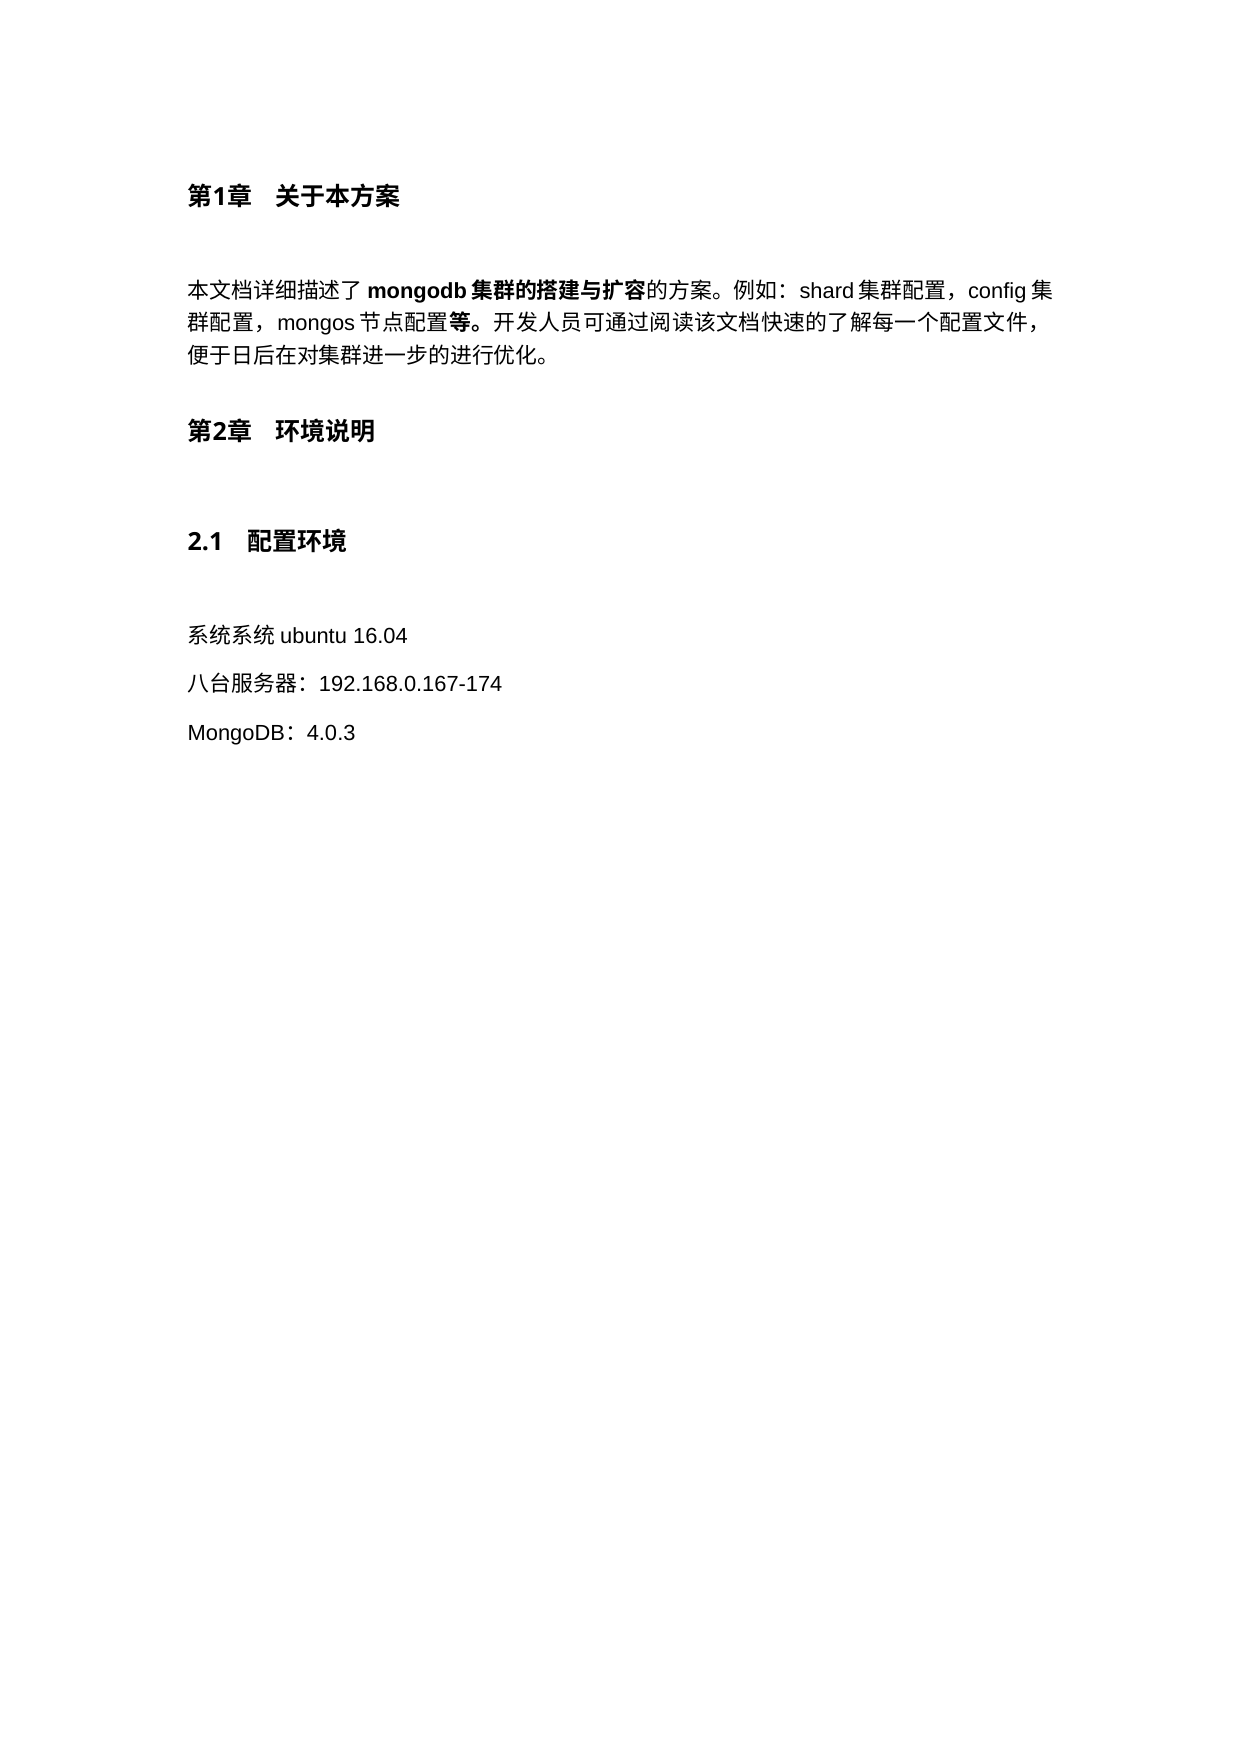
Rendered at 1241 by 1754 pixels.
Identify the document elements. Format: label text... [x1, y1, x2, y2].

subtitle 关于本方案 [187, 162, 1053, 227]
subtitle 配置环境 [187, 507, 1053, 572]
subtitle 本文档详细描述了mongodb集群的搭建与扩容的方案。例如：shard集群配置，config集群配置，mongos节点配置等。开发人员可通过阅读该文档快速的了解每一个配置文件，便于日后在对集群进一步的进行优化。 [187, 272, 1053, 370]
subtitle 环境说明 [187, 397, 1053, 462]
text 系统系统 ubuntu 16.04 八台服务器：192.168.0.167-174 [187, 617, 1053, 698]
text MongoDB：4.0.3 [187, 714, 1053, 747]
